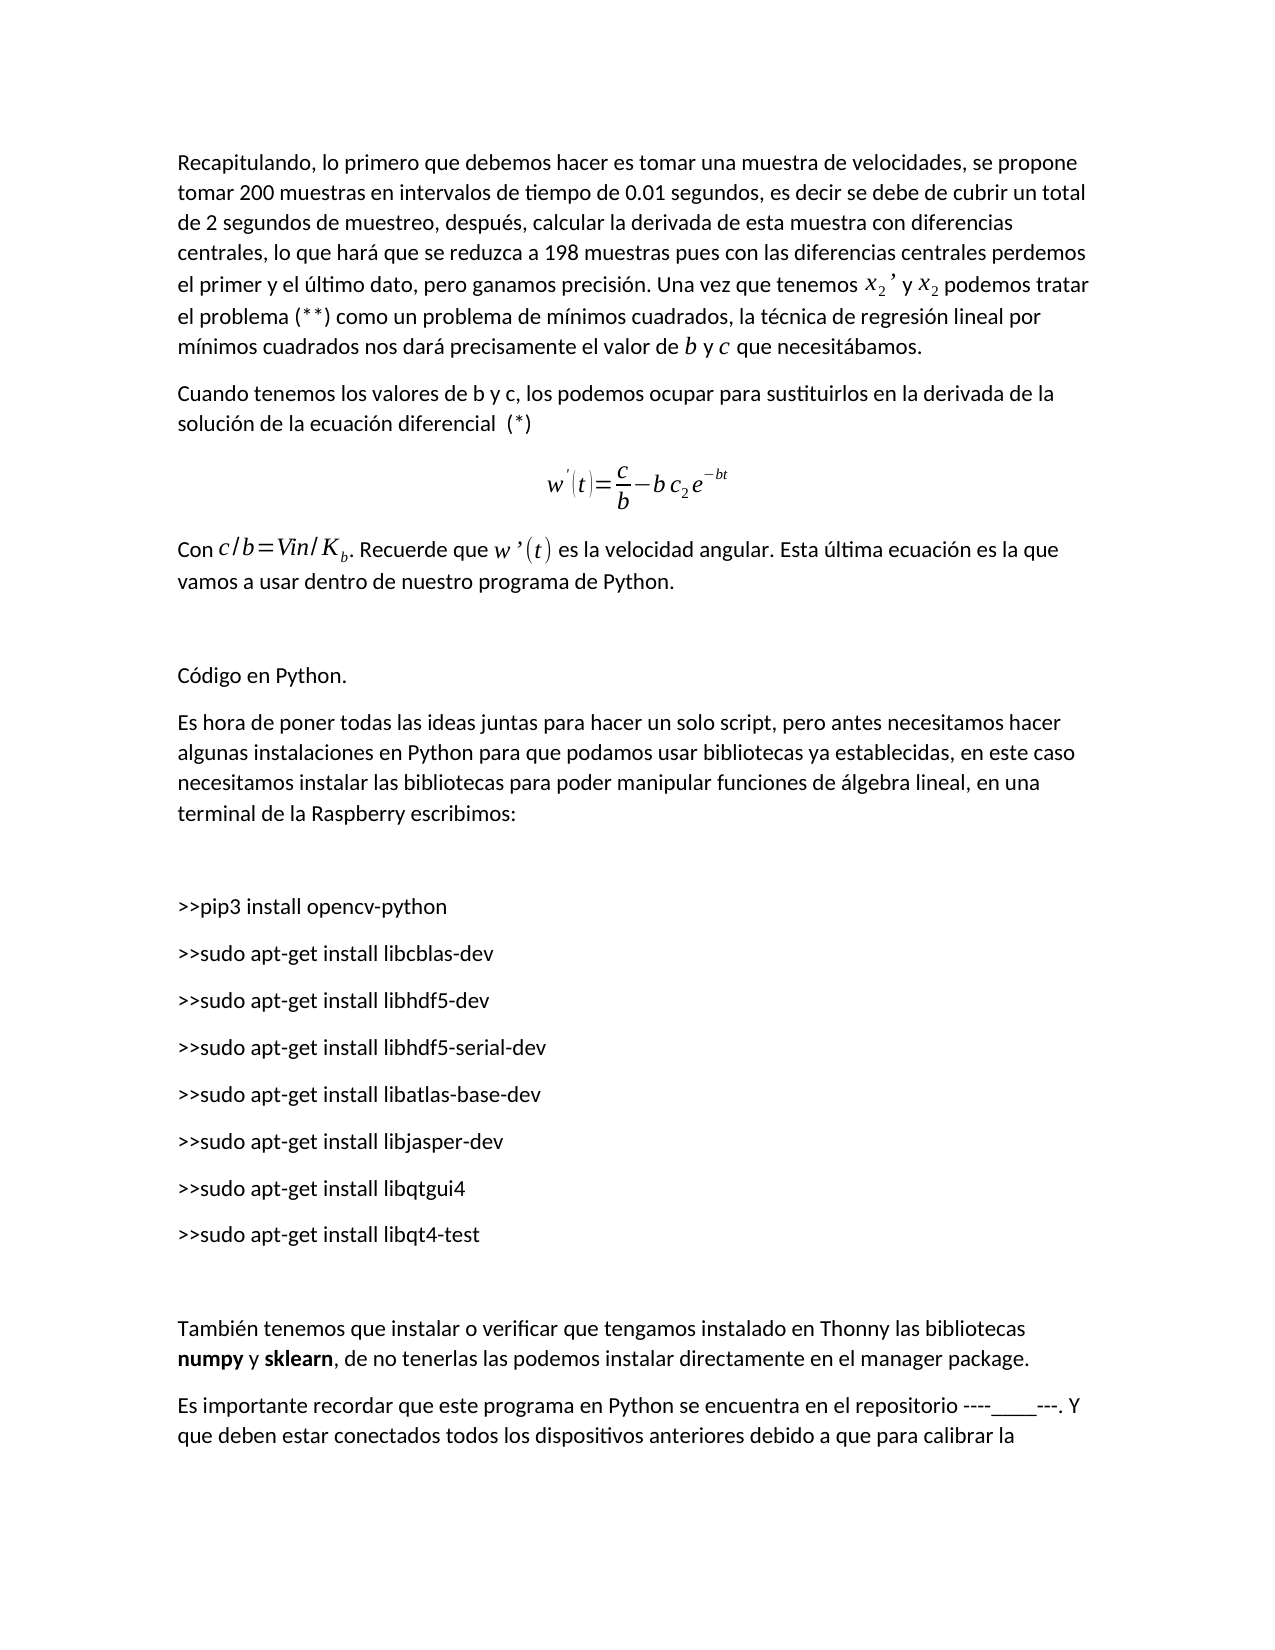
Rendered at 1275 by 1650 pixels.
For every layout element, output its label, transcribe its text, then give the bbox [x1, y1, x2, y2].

text >>sudo apt-get install libjasper-dev [177, 1127, 1098, 1155]
text También tenemos que instalar o verificar que tengamos instalado en Thonny las bibliotecas numpy y sklearn, de no tenerlas las podemos instalar directamente en el manager package. [177, 1314, 1098, 1373]
text Cuando tenemos los valores de b y c, los podemos ocupar para sustituirlos en la derivada de la solución de la ecuación diferencial (*) [177, 379, 1098, 437]
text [177, 1391, 1098, 1450]
text >>pip3 install opencv-python [177, 892, 1098, 921]
text Con . Recuerde que es la velocidad angular. Esta última ecuación es la que vamos a usar dentro de nuestro programa de Python. [177, 534, 1098, 596]
text >>sudo apt-get install libqtgui4 [177, 1174, 1098, 1202]
text >>sudo apt-get install libatlas-base-dev [177, 1080, 1098, 1108]
text >>sudo apt-get install libhdf5-dev [177, 986, 1098, 1014]
text Recapitulando, lo primero que debemos hacer es tomar una muestra de velocidades, se propone tomar 200 muestras en intervalos de tiempo de 0.01 segundos, es decir se debe de cubrir un total de 2 segundos de muestreo, después, calcular la derivada de esta muestra con diferencias centrales, lo que hará que se reduzca a 198 muestras pues con las diferencias centrales perdemos el primer y el último dato, pero ganamos precisión. Una vez que tenemos y podemos tratar el problema (**) como un problema de mínimos cuadrados, la técnica de regresión lineal por mínimos cuadrados nos dará precisamente el valor de y que necesitábamos. [177, 148, 1098, 360]
text >>sudo apt-get install libcblas-dev [177, 939, 1098, 967]
text >>sudo apt-get install libhdf5-serial-dev [177, 1033, 1098, 1061]
text Es hora de poner todas las ideas juntas para hacer un solo script, pero antes necesitamos hacer algunas instalaciones en Python para que podamos usar bibliotecas ya establecidas, en este caso necesitamos instalar las bibliotecas para poder manipular funciones de álgebra lineal, en una terminal de la Raspberry escribimos: [177, 708, 1098, 827]
text >>sudo apt-get install libqt4-test [177, 1221, 1098, 1249]
text Código en Python. [177, 661, 1098, 689]
